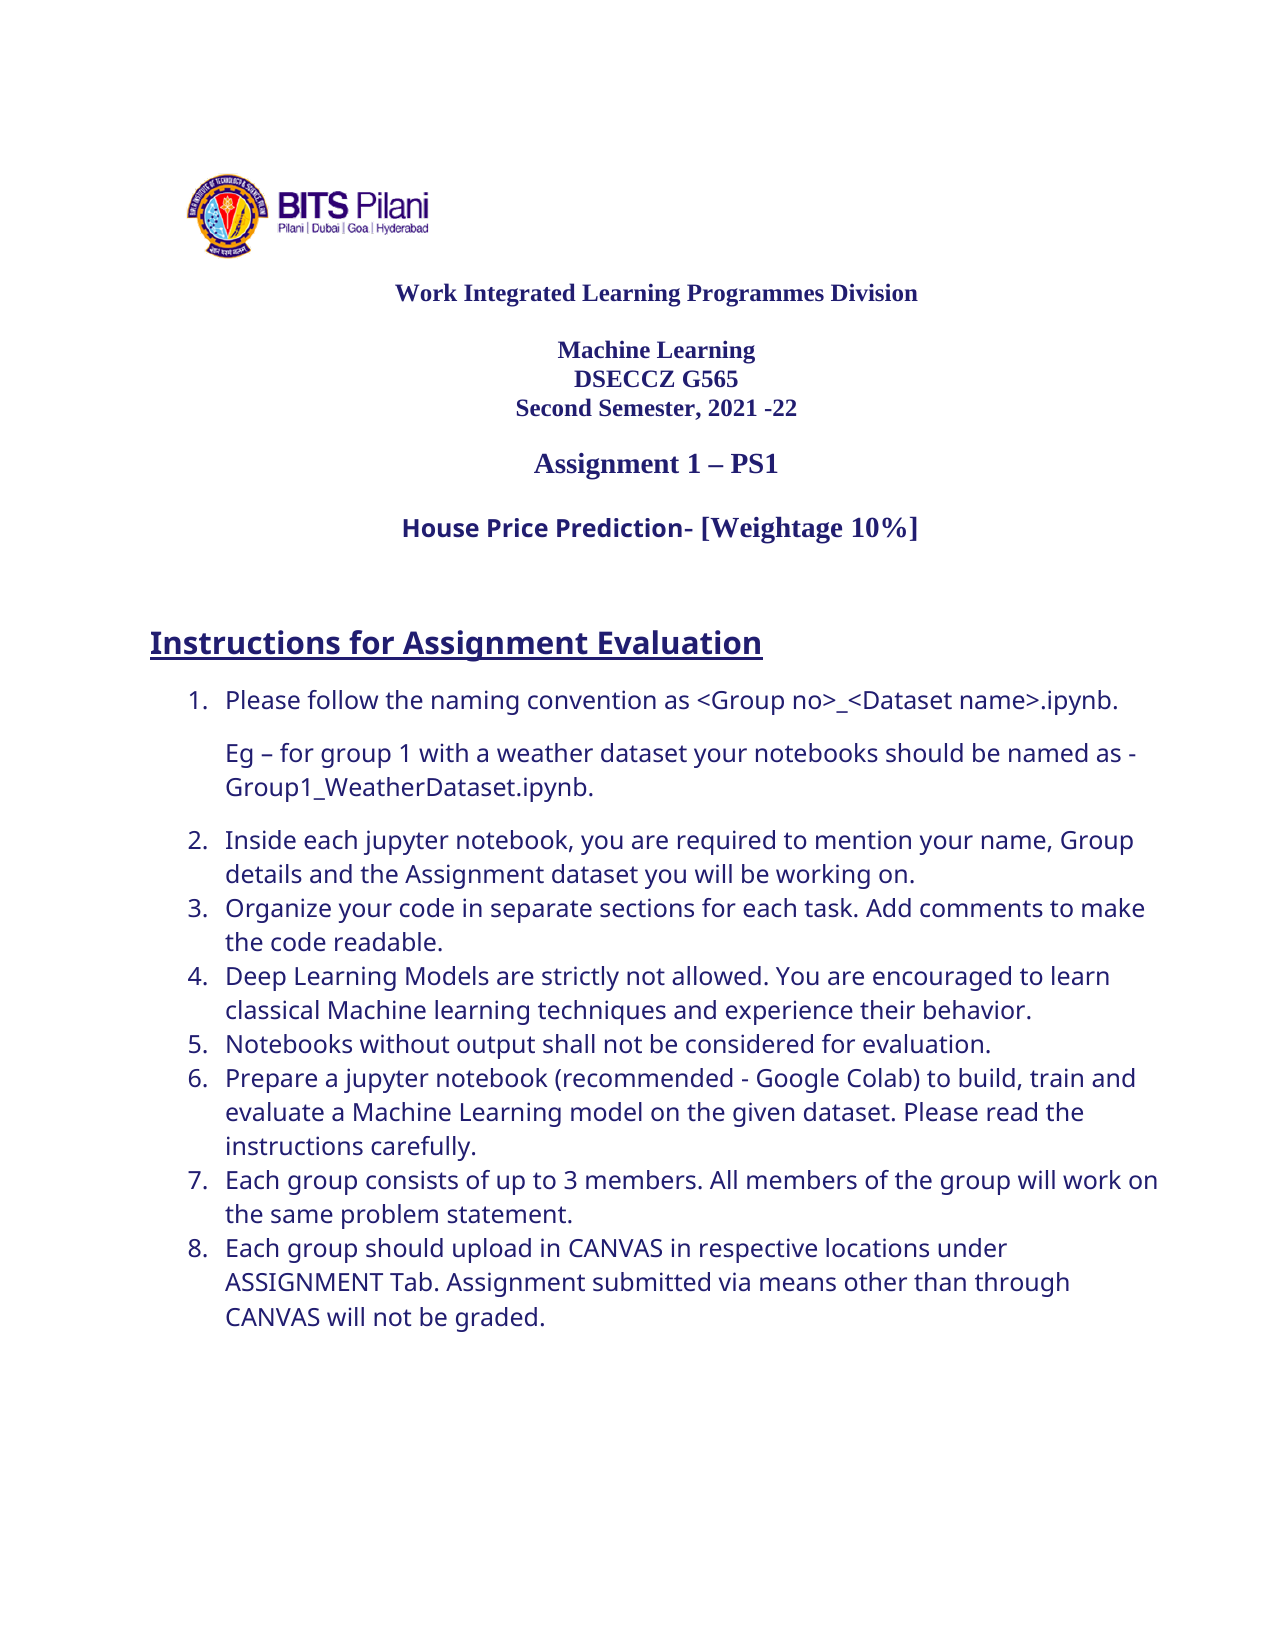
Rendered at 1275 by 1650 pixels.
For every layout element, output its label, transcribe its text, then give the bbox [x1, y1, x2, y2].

text Instructions for Assignment Evaluation [150, 621, 1162, 664]
list Organize your code in separate sections for each task. Add comments to make the code readable. [187, 890, 1162, 958]
text House Price Prediction- [Weightage 10%] [150, 510, 1162, 544]
list Notebooks without output shall not be considered for evaluation. [187, 1027, 1162, 1061]
text Eg – for group 1 with a weather dataset your notebooks should be named as - Group1_WeatherDataset.ipynb. [225, 735, 1162, 803]
list Inside each jupyter notebook, you are required to mention your name, Group details and the Assignment dataset you will be working on. [187, 822, 1162, 890]
picture [150, 168, 465, 259]
text Machine Learning [150, 335, 1162, 364]
text Assignment 1 – PS1 [150, 446, 1162, 480]
list Each group consists of up to 3 members. All members of the group will work on the same problem statement. [187, 1163, 1162, 1231]
list Prepare a jupyter notebook (recommended - Google Colab) to build, train and evaluate a Machine Learning model on the given dataset. Please read the instructions carefully. [187, 1061, 1162, 1163]
text DSECCZ G565 [150, 364, 1162, 393]
text Second Semester, 2021 -22 [150, 393, 1162, 421]
list Please follow the naming convention as <Group no>_<Dataset name>.ipynb. [187, 683, 1162, 717]
list Each group should upload in CANVAS in respective locations under ASSIGNMENT Tab. Assignment submitted via means other than through CANVAS will not be graded. [187, 1231, 1162, 1333]
list Deep Learning Models are strictly not allowed. You are encouraged to learn classical Machine learning techniques and experience their behavior. [187, 958, 1162, 1027]
text Work Integrated Learning Programmes Division [150, 278, 1162, 306]
